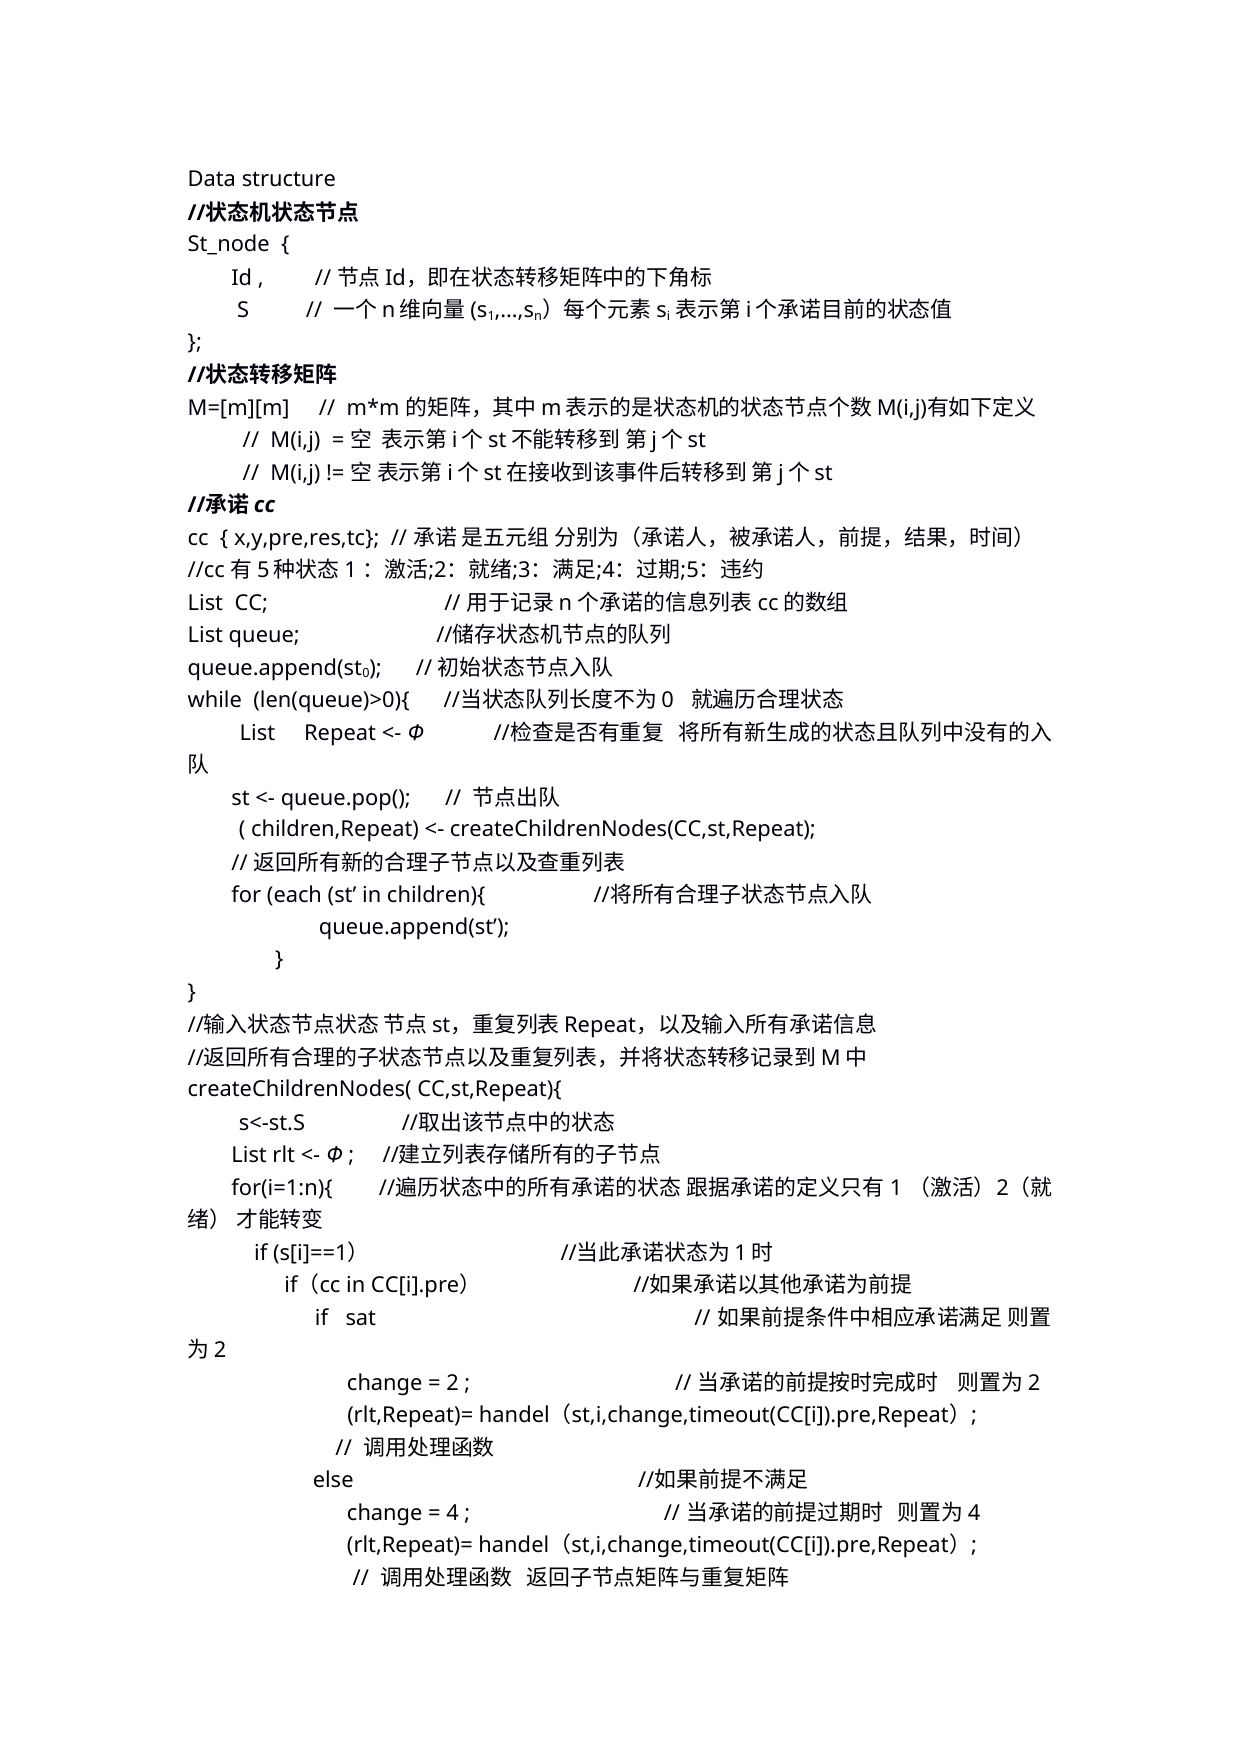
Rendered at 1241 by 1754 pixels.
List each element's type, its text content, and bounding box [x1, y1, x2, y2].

text St_node { [187, 227, 1053, 259]
text List CC; // 用于记录n 个承诺的信息列表 cc的数组 [187, 584, 1053, 617]
text List queue; //储存状态机节点的队列 [187, 617, 1053, 649]
text ( children,Repeat) <- createChildrenNodes(CC,st,Repeat); [187, 812, 1053, 844]
text // 调用处理函数 [187, 1429, 1053, 1462]
text s<-st.S //取出该节点中的状态 [187, 1104, 1053, 1137]
text M=[m][m] // m*m 的矩阵，其中m表示的是状态机的状态节点个数 M(i,j)有如下定义 [187, 389, 1053, 422]
text if（cc in CC[i].pre） //如果承诺以其他承诺为前提 [187, 1267, 1053, 1299]
text } [187, 974, 1053, 1007]
text // M(i,j) = 空 表示第i个st不能转移到 第j个st [187, 422, 1053, 454]
text } [231, 942, 1053, 974]
text st <- queue.pop(); // 节点出队 [187, 779, 1053, 812]
text S // 一个n维向量 (s1,…,sn）每个元素 si 表示第i个承诺目前的状态值 [187, 292, 1053, 324]
text //返回所有合理的子状态节点以及重复列表，并将状态转移记录到M中 [187, 1039, 1053, 1072]
text while (len(queue)>0){ //当状态队列长度不为0 就遍历合理状态 [187, 682, 1053, 714]
text else //如果前提不满足 [187, 1462, 1053, 1494]
text // 调用处理函数 返回子节点矩阵与重复矩阵 [187, 1559, 1053, 1592]
text //承诺cc [187, 487, 1053, 519]
text // M(i,j) != 空 表示第i个st在接收到该事件后转移到 第j个st [187, 454, 1053, 487]
text }; [187, 324, 1053, 357]
text for(i=1:n){ //遍历状态中的所有承诺的状态 跟据承诺的定义只有1 （激活）2（就绪） 才能转变 [187, 1169, 1053, 1234]
text cc { x,y,pre,res,tc}; // 承诺 是五元组 分别为（承诺人，被承诺人，前提，结果，时间） [187, 519, 1053, 552]
text //状态转移矩阵 [187, 357, 1053, 389]
text queue.append(st’); [187, 909, 1053, 942]
text //cc 有5种状态 1 ：激活;2：就绪;3：满足;4：过期;5：违约 [187, 552, 1053, 584]
text Data structure [187, 162, 1053, 194]
text //输入状态节点状态 节点st，重复列表Repeat，以及输入所有承诺信息 [187, 1007, 1053, 1039]
text //状态机状态节点 [187, 194, 1053, 227]
text List rlt <- Φ ; //建立列表存储所有的子节点 [187, 1137, 1053, 1169]
text if (s[i]==1） //当此承诺状态为1时 [187, 1234, 1053, 1267]
text for (each (st’ in children){ //将所有合理子状态节点入队 [187, 877, 1053, 909]
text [187, 1527, 1053, 1559]
text Id , // 节点Id，即在状态转移矩阵中的下角标 [187, 259, 1053, 292]
text change = 2 ; // 当承诺的前提按时完成时 则置为2 [187, 1364, 1053, 1397]
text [187, 1397, 1053, 1429]
text if sat //如果前提条件中相应承诺满足 则置为2 [187, 1299, 1053, 1364]
text change = 4 ; // 当承诺的前提过期时 则置为4 [187, 1494, 1053, 1527]
text queue.append(st0); // 初始状态节点入队 [187, 649, 1053, 682]
text List Repeat <- Φ //检查是否有重复 将所有新生成的状态且队列中没有的入队 [187, 714, 1053, 779]
text // 返回所有新的合理子节点以及查重列表 [187, 844, 1053, 877]
text createChildrenNodes( CC,st,Repeat){ [187, 1072, 1053, 1104]
